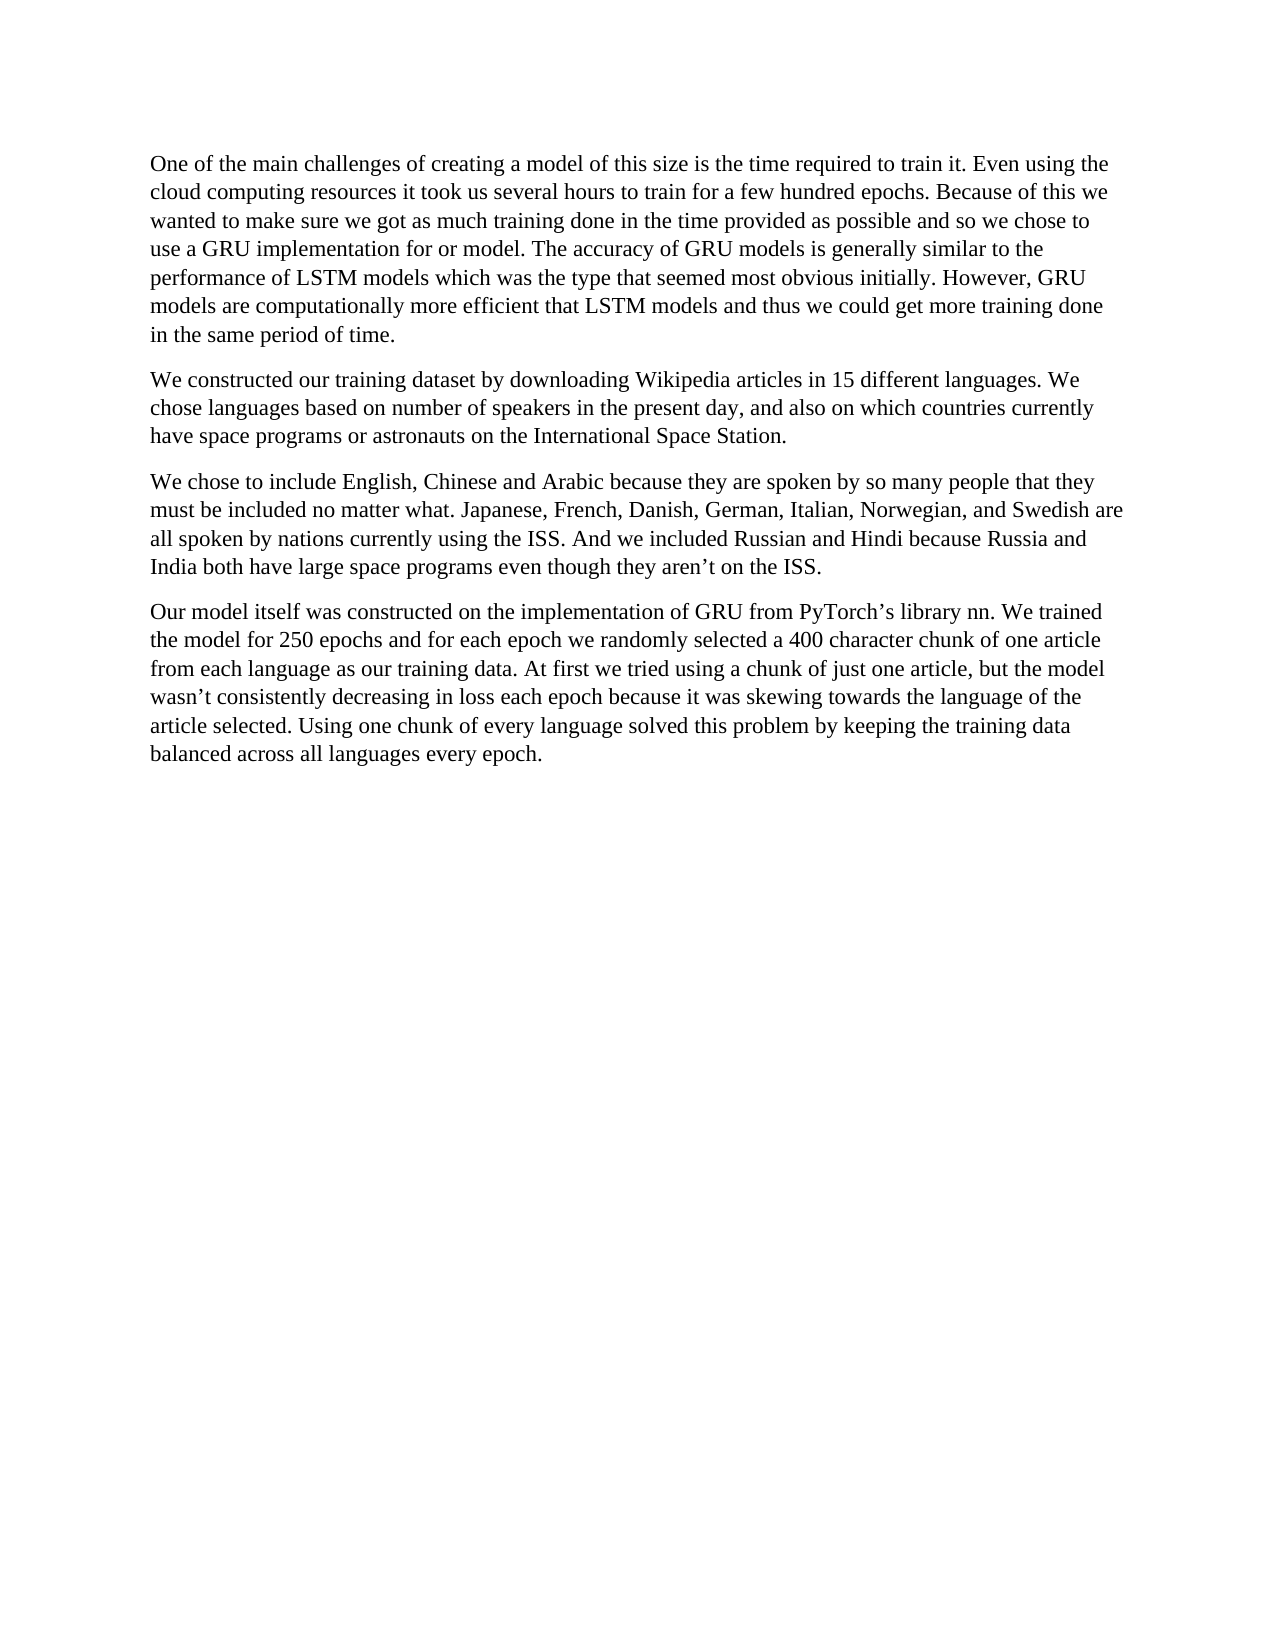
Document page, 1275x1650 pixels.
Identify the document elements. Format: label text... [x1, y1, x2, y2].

text One of the main challenges of creating a model of this size is the time required to train it. Even using the cloud computing resources it took us several hours to train for a few hundred epochs. Because of this we wanted to make sure we got as much training done in the time provided as possible and so we chose to use a GRU implementation for or model. The accuracy of GRU models is generally similar to the performance of LSTM models which was the type that seemed most obvious initially. However, GRU models are computationally more efficient that LSTM models and thus we could get more training done in the same period of time. [150, 150, 1125, 347]
text Our model itself was constructed on the implementation of GRU from PyTorch’s library nn. We trained the model for 250 epochs and for each epoch we randomly selected a 400 character chunk of one article from each language as our training data. At first we tried using a chunk of just one article, but the model wasn’t consistently decreasing in loss each epoch because it was skewing towards the language of the article selected. Using one chunk of every language solved this problem by keeping the training data balanced across all languages every epoch. [150, 598, 1125, 767]
text We constructed our training dataset by downloading Wikipedia articles in 15 different languages. We chose languages based on number of speakers in the present day, and also on which countries currently have space programs or astronauts on the International Space Station. [150, 366, 1125, 449]
text We chose to include English, Chinese and Arabic because they are spoken by so many people that they must be included no matter what. Japanese, French, Danish, German, Italian, Norwegian, and Swedish are all spoken by nations currently using the ISS. And we included Russian and Hindi because Russia and India both have large space programs even though they aren’t on the ISS. [150, 468, 1125, 579]
